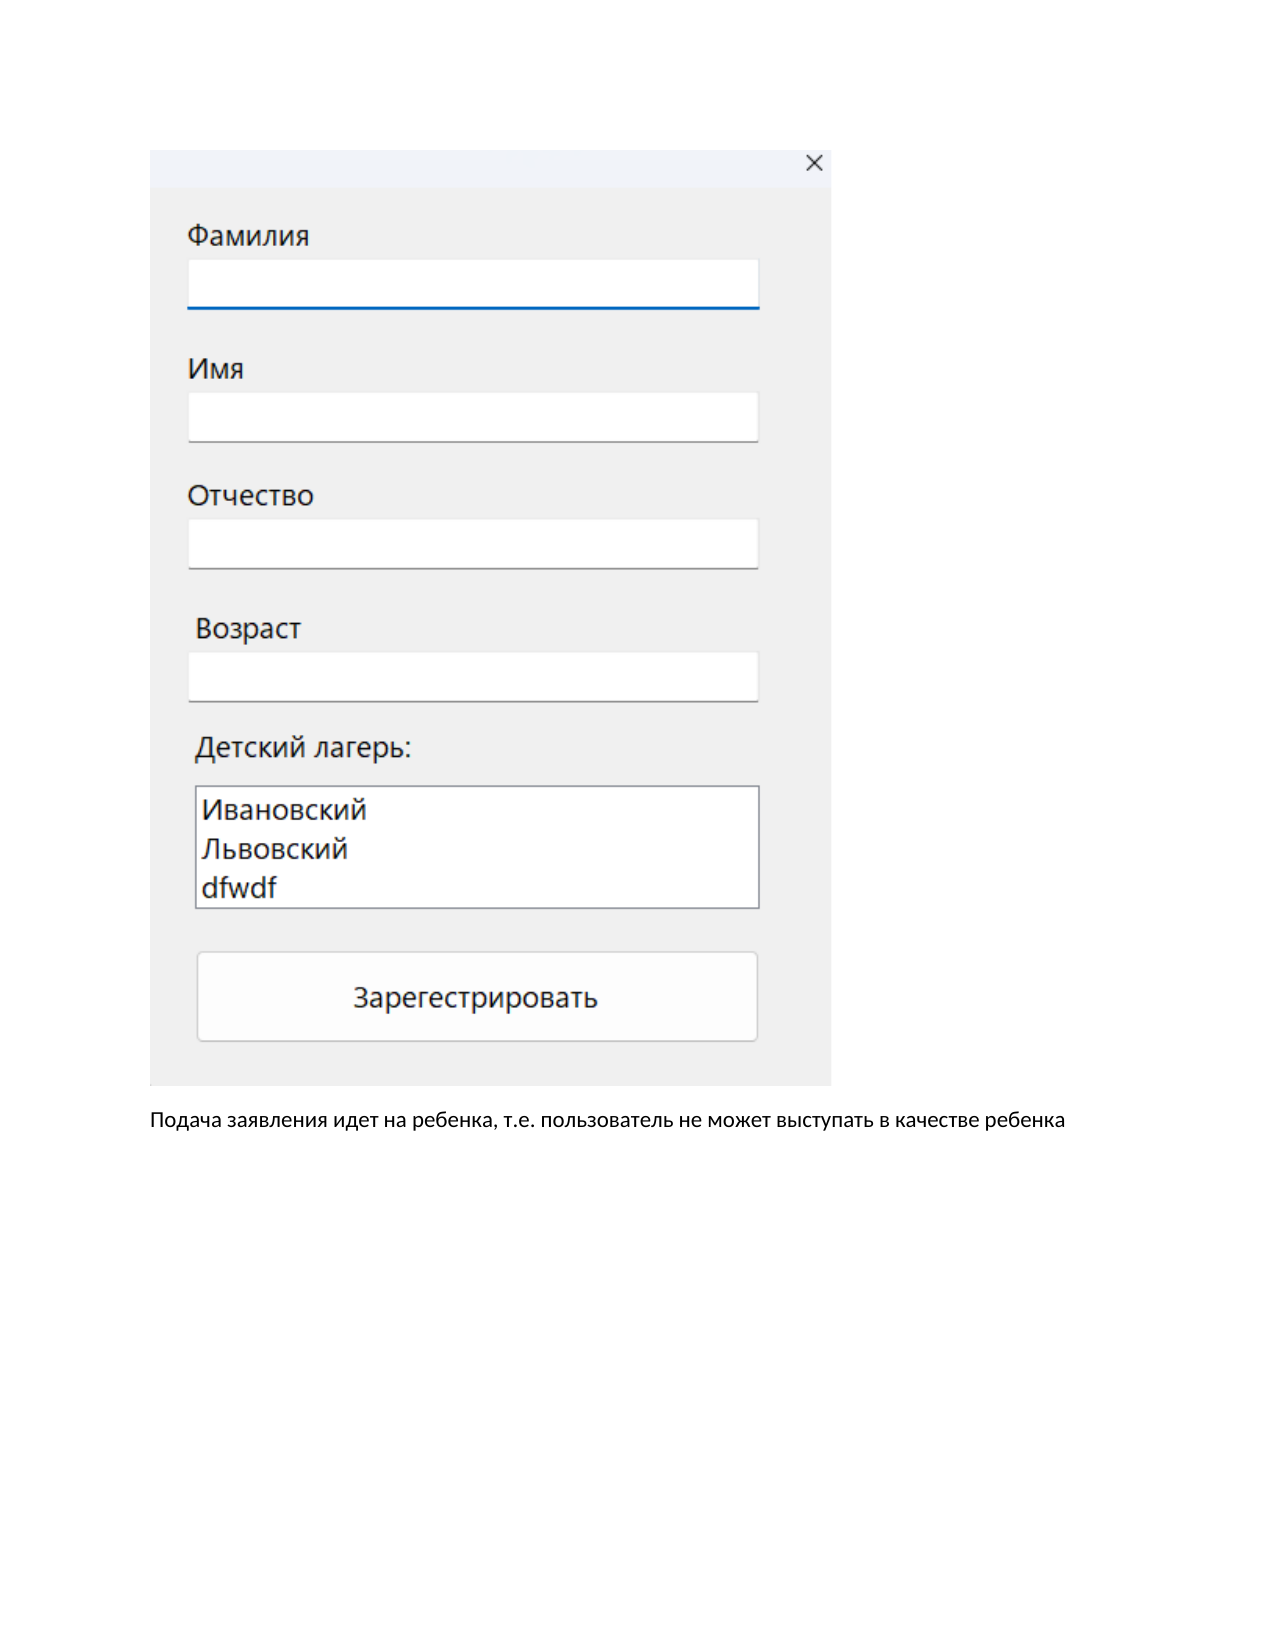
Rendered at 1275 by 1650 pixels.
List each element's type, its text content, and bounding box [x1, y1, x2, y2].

text Подача заявления идет на ребенка, т.е. пользователь не может выступать в качестве ребенка [150, 1105, 1125, 1133]
picture [150, 150, 832, 1086]
